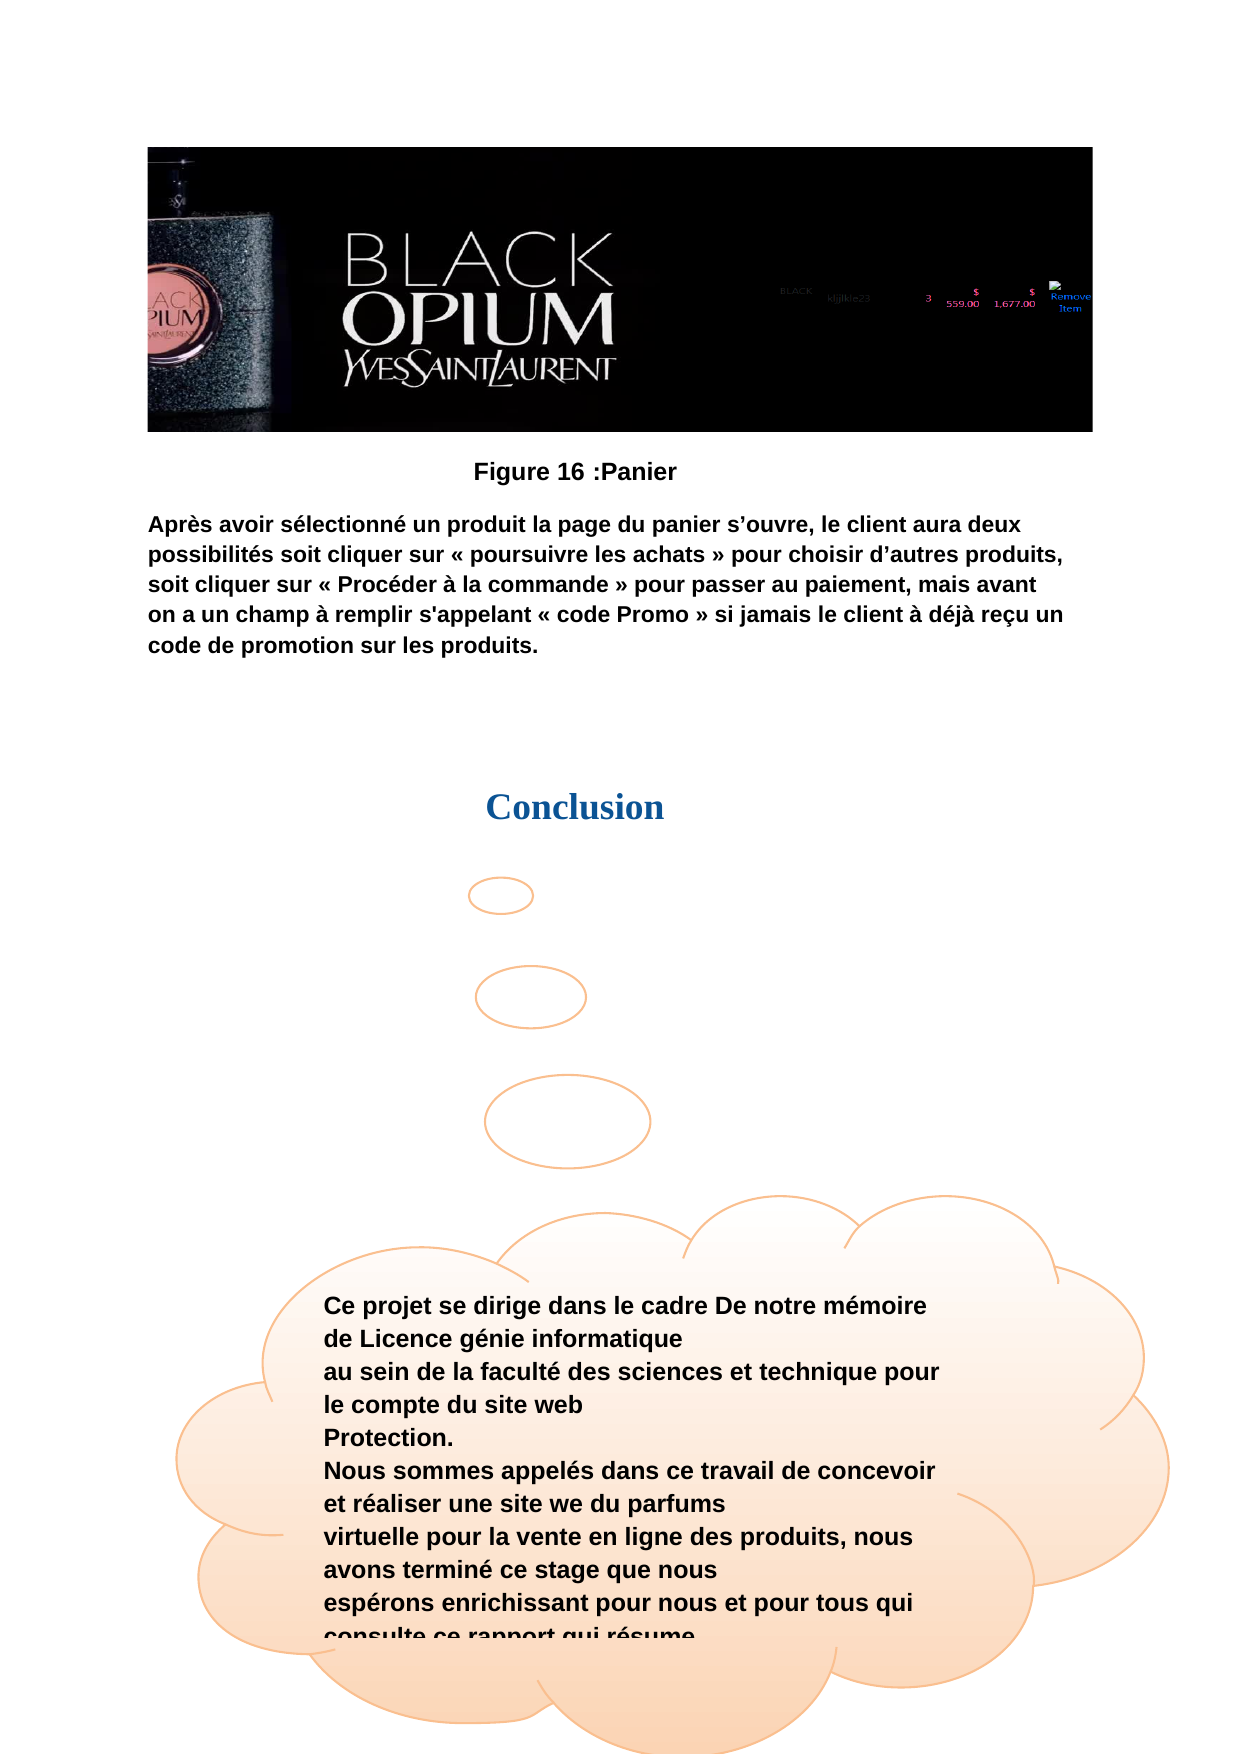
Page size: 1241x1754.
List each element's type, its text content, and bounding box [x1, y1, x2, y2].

text Figure 16 :Panier [148, 457, 1093, 486]
text Après avoir sélectionné un produit la page du panier s’ouvre, le client aura deux possibilités soit cliquer sur « poursuivre les achats » pour choisir d’autres produits, soit cliquer sur « Procéder à la commande » pour passer au paiement, mais avant on a un champ à remplir s'appelant « code Promo » si jamais le client à déjà reçu un code de promotion sur les produits. [148, 511, 1093, 658]
picture [147, 147, 1093, 432]
text Conclusion [148, 785, 1093, 860]
